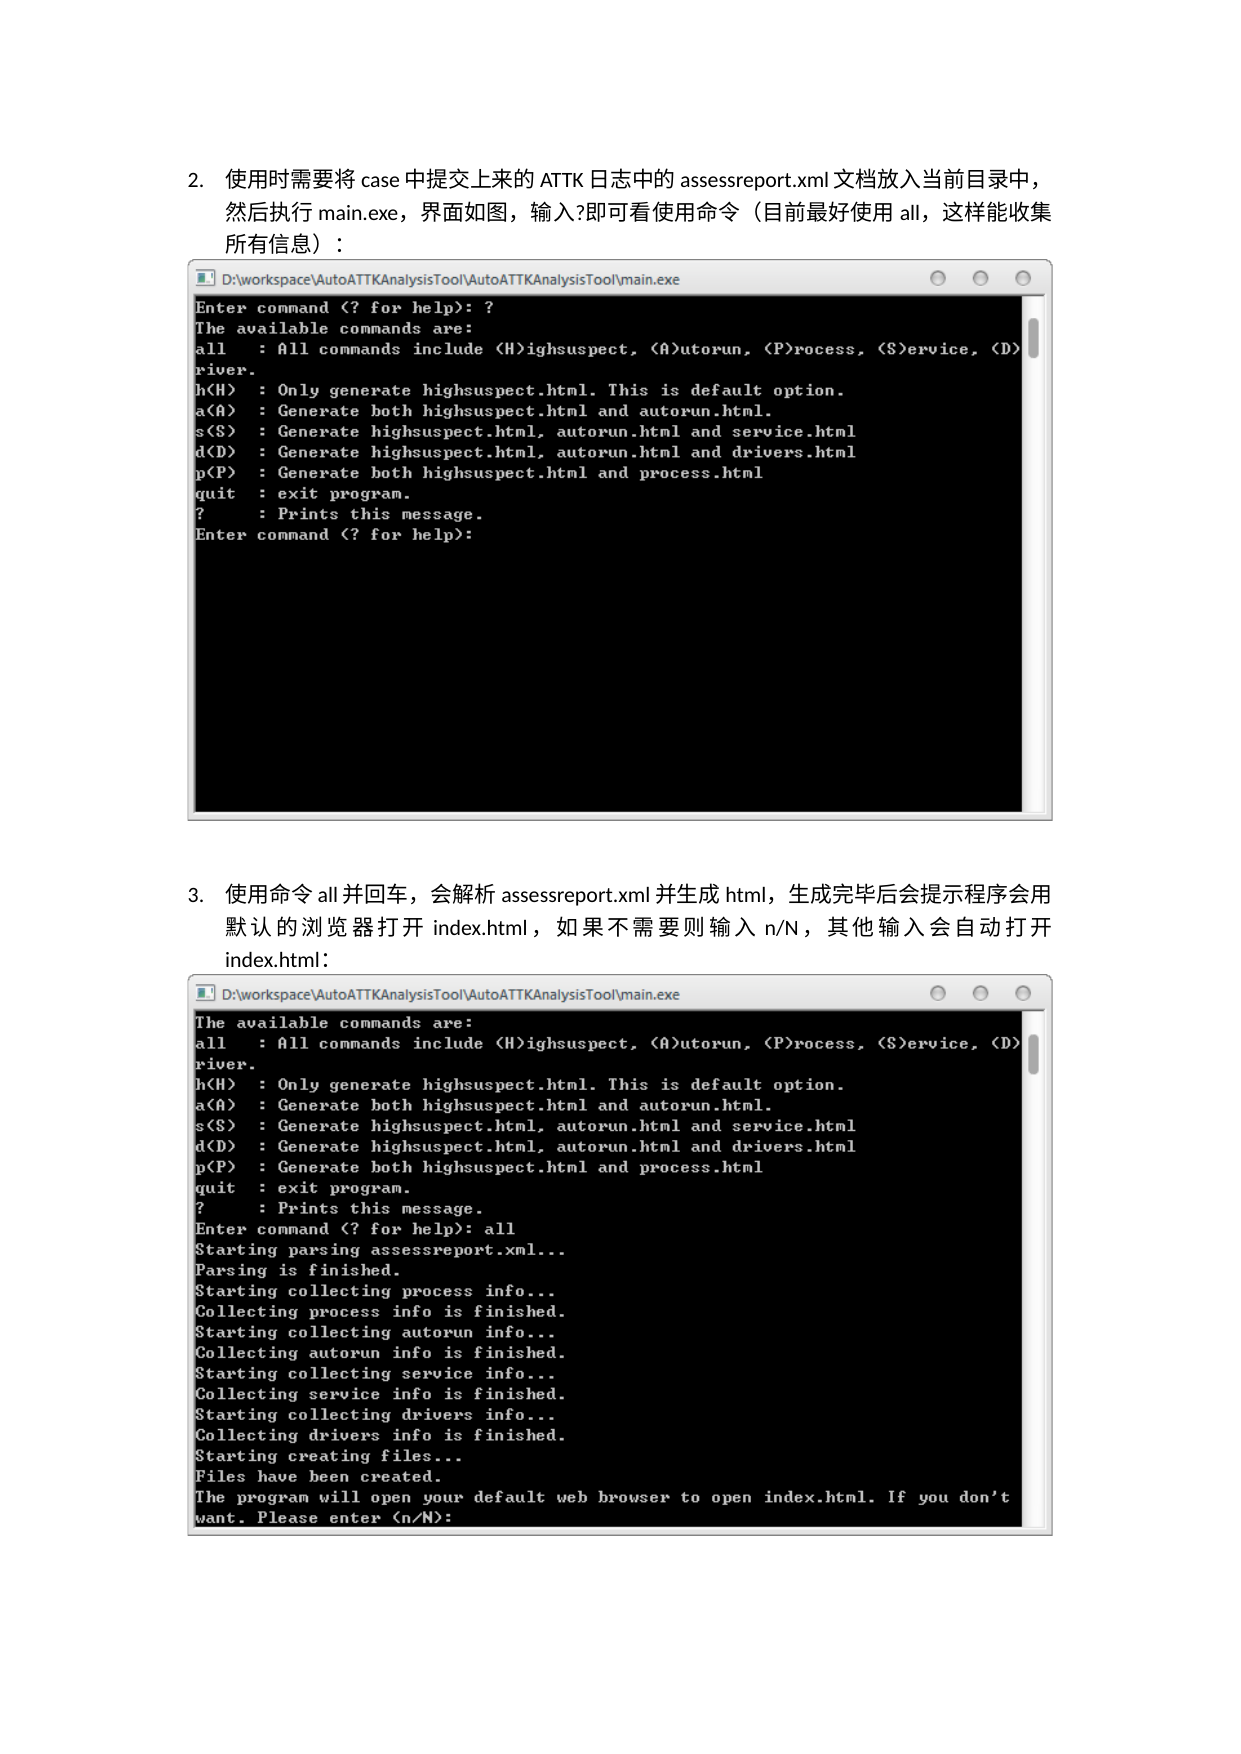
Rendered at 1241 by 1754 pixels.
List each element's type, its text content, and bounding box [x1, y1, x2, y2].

list 使用命令all并回车，会解析assessreport.xml并生成html，生成完毕后会提示程序会用默认的浏览器打开index.html，如果不需要则输入n/N，其他输入会自动打开index.html： [187, 877, 1053, 974]
picture [187, 974, 1053, 1536]
picture [187, 259, 1053, 821]
list 使用时需要将case中提交上来的ATTK日志中的assessreport.xml文档放入当前目录中，然后执行main.exe，界面如图，输入?即可看使用命令（目前最好使用all，这样能收集所有信息）： [187, 162, 1053, 259]
